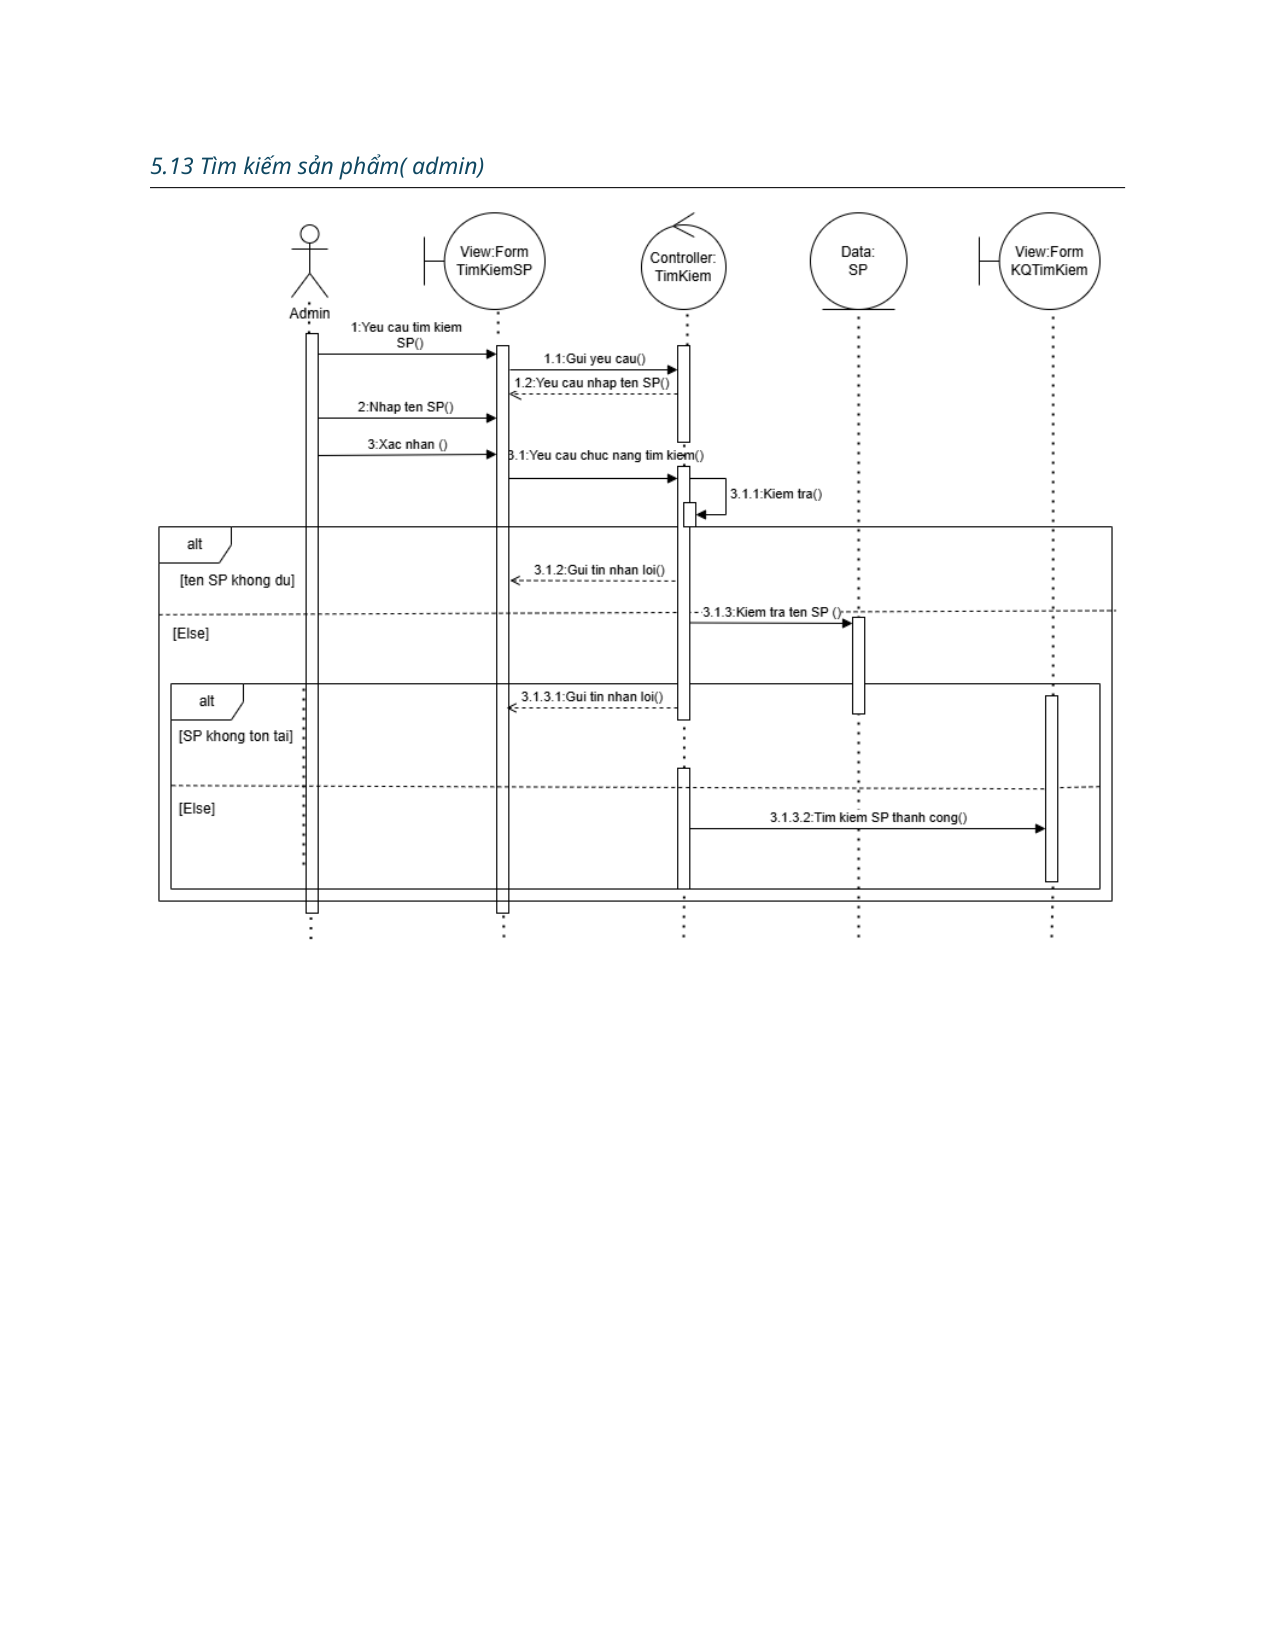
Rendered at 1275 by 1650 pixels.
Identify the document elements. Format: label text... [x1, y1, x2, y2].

subtitle 5.13 Tìm kiếm sản phẩm( admin) [150, 150, 1125, 181]
picture [150, 187, 1125, 967]
